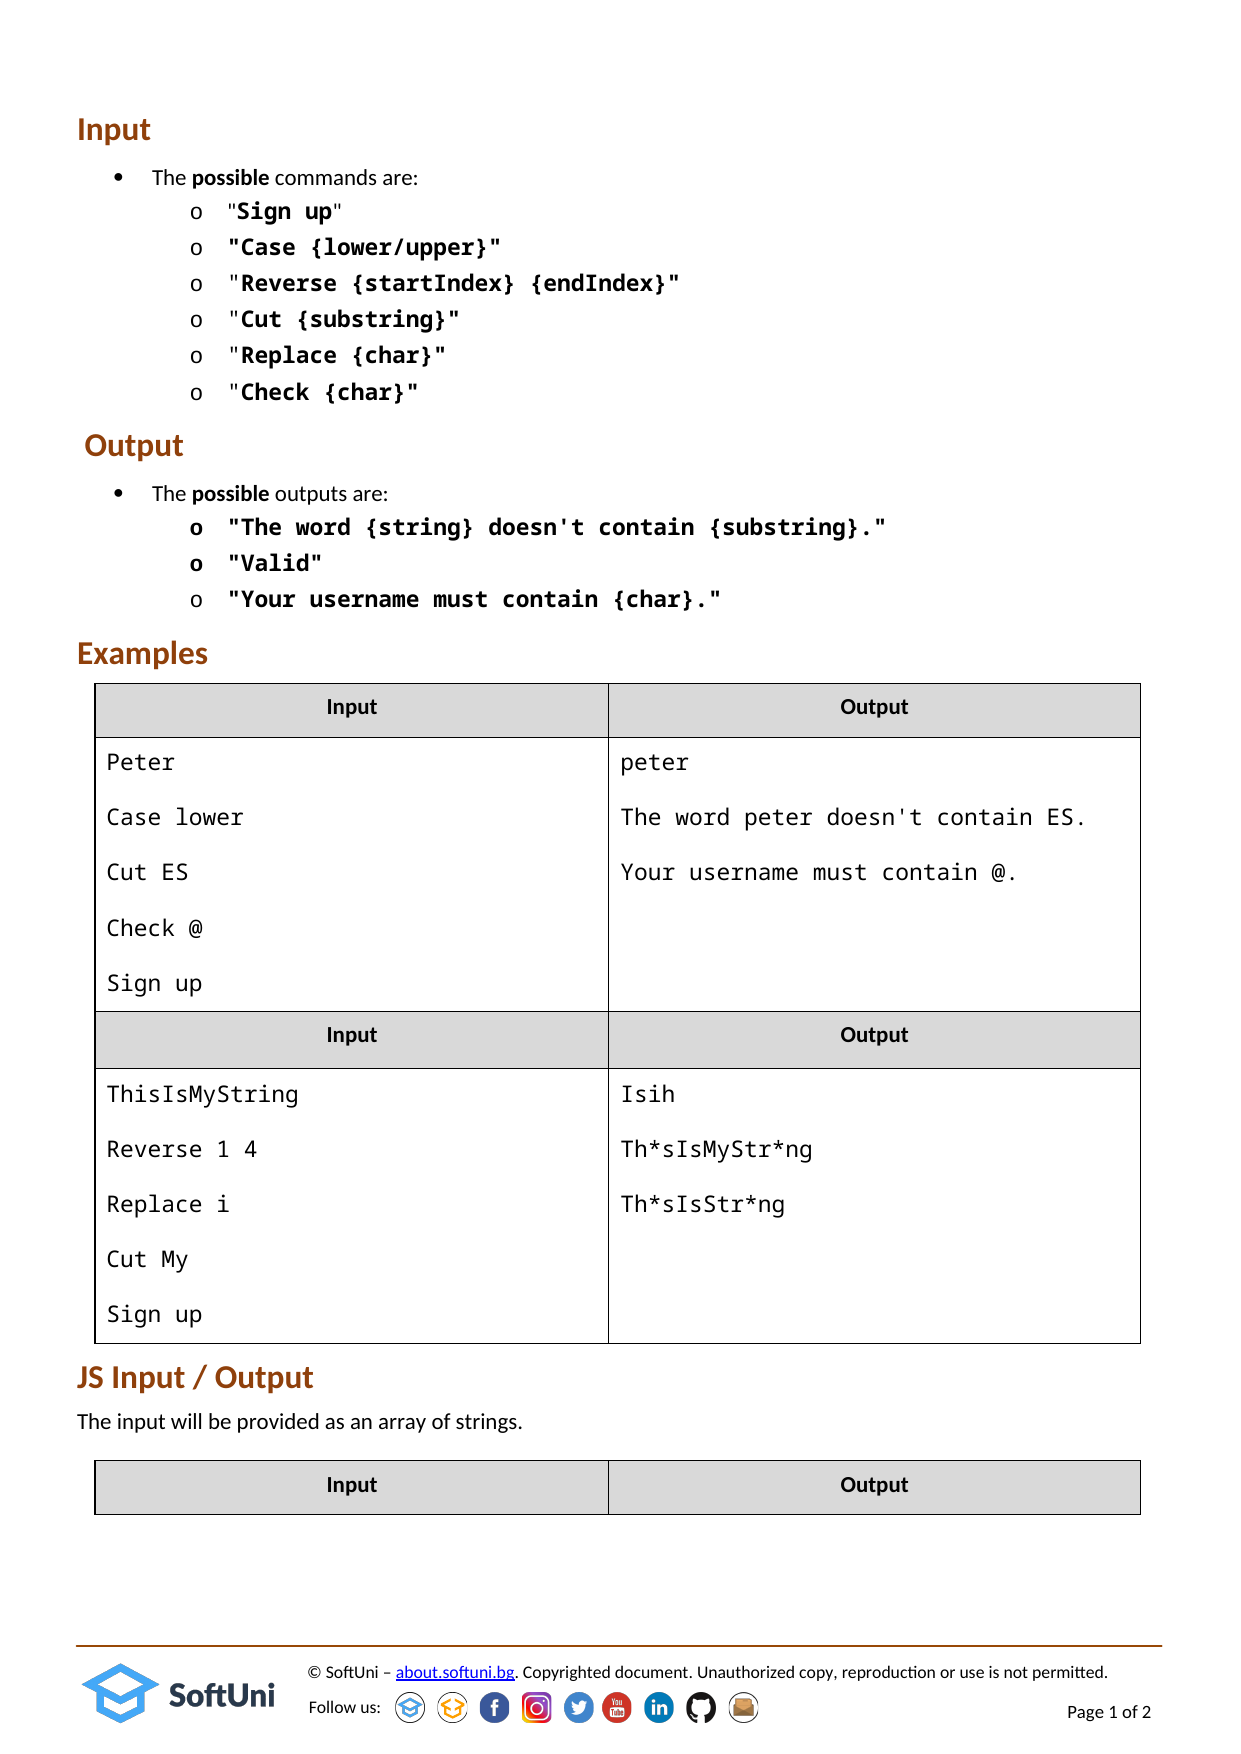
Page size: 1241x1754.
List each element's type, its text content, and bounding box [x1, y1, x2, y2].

table_cell Output [609, 1012, 1140, 1068]
picture [728, 1692, 759, 1723]
list "Cut {substring}" [189, 303, 1163, 335]
picture [644, 1692, 653, 1701]
picture [437, 1692, 468, 1723]
table_header Output [609, 1461, 1140, 1514]
list "Case {lower/upper}" [189, 231, 1163, 263]
list "The word {string} doesn't contain {substring}." [189, 511, 1163, 543]
picture [75, 1658, 281, 1729]
picture [644, 1714, 653, 1723]
table_cell peter The word peter doesn't contain ES. Your username must contain @. [609, 738, 1140, 1011]
picture [665, 1714, 674, 1723]
list "Reverse {startIndex} {endIndex}" [189, 267, 1163, 299]
table_cell Input [96, 1012, 608, 1068]
list "Sign up" [189, 195, 1163, 227]
list The possible commands are: [114, 163, 1163, 191]
table_cell ThisIsMyString Reverse 1 4 Replace i Cut My Sign up [96, 1069, 608, 1343]
list "Check {char}" [189, 375, 1163, 407]
picture [602, 1692, 632, 1723]
list The possible outputs are: [114, 479, 1163, 507]
table_cell Isih Th*sIsMyStr*ng Th*sIsStr*ng [609, 1069, 1140, 1343]
list "Replace {char}" [189, 339, 1163, 371]
table_cell Peter Case lower Cut ES Check @ Sign up [96, 738, 608, 1011]
picture [665, 1692, 674, 1701]
picture [479, 1692, 510, 1723]
subtitle JS Input / Output [77, 1356, 1163, 1397]
table_header Input [96, 1461, 608, 1514]
text The input will be provided as an array of strings. [77, 1407, 1163, 1435]
picture [686, 1692, 716, 1723]
table_header Output [609, 684, 1140, 737]
subtitle Input [77, 108, 1163, 149]
picture [658, 1705, 667, 1714]
subtitle Output [77, 424, 1163, 465]
picture [395, 1692, 425, 1723]
list "Valid" [189, 547, 1163, 579]
subtitle Examples [77, 632, 1163, 673]
picture [522, 1692, 552, 1723]
table_header Input [96, 684, 608, 737]
picture [564, 1692, 594, 1723]
list "Your username must contain {char}." [189, 583, 1163, 615]
